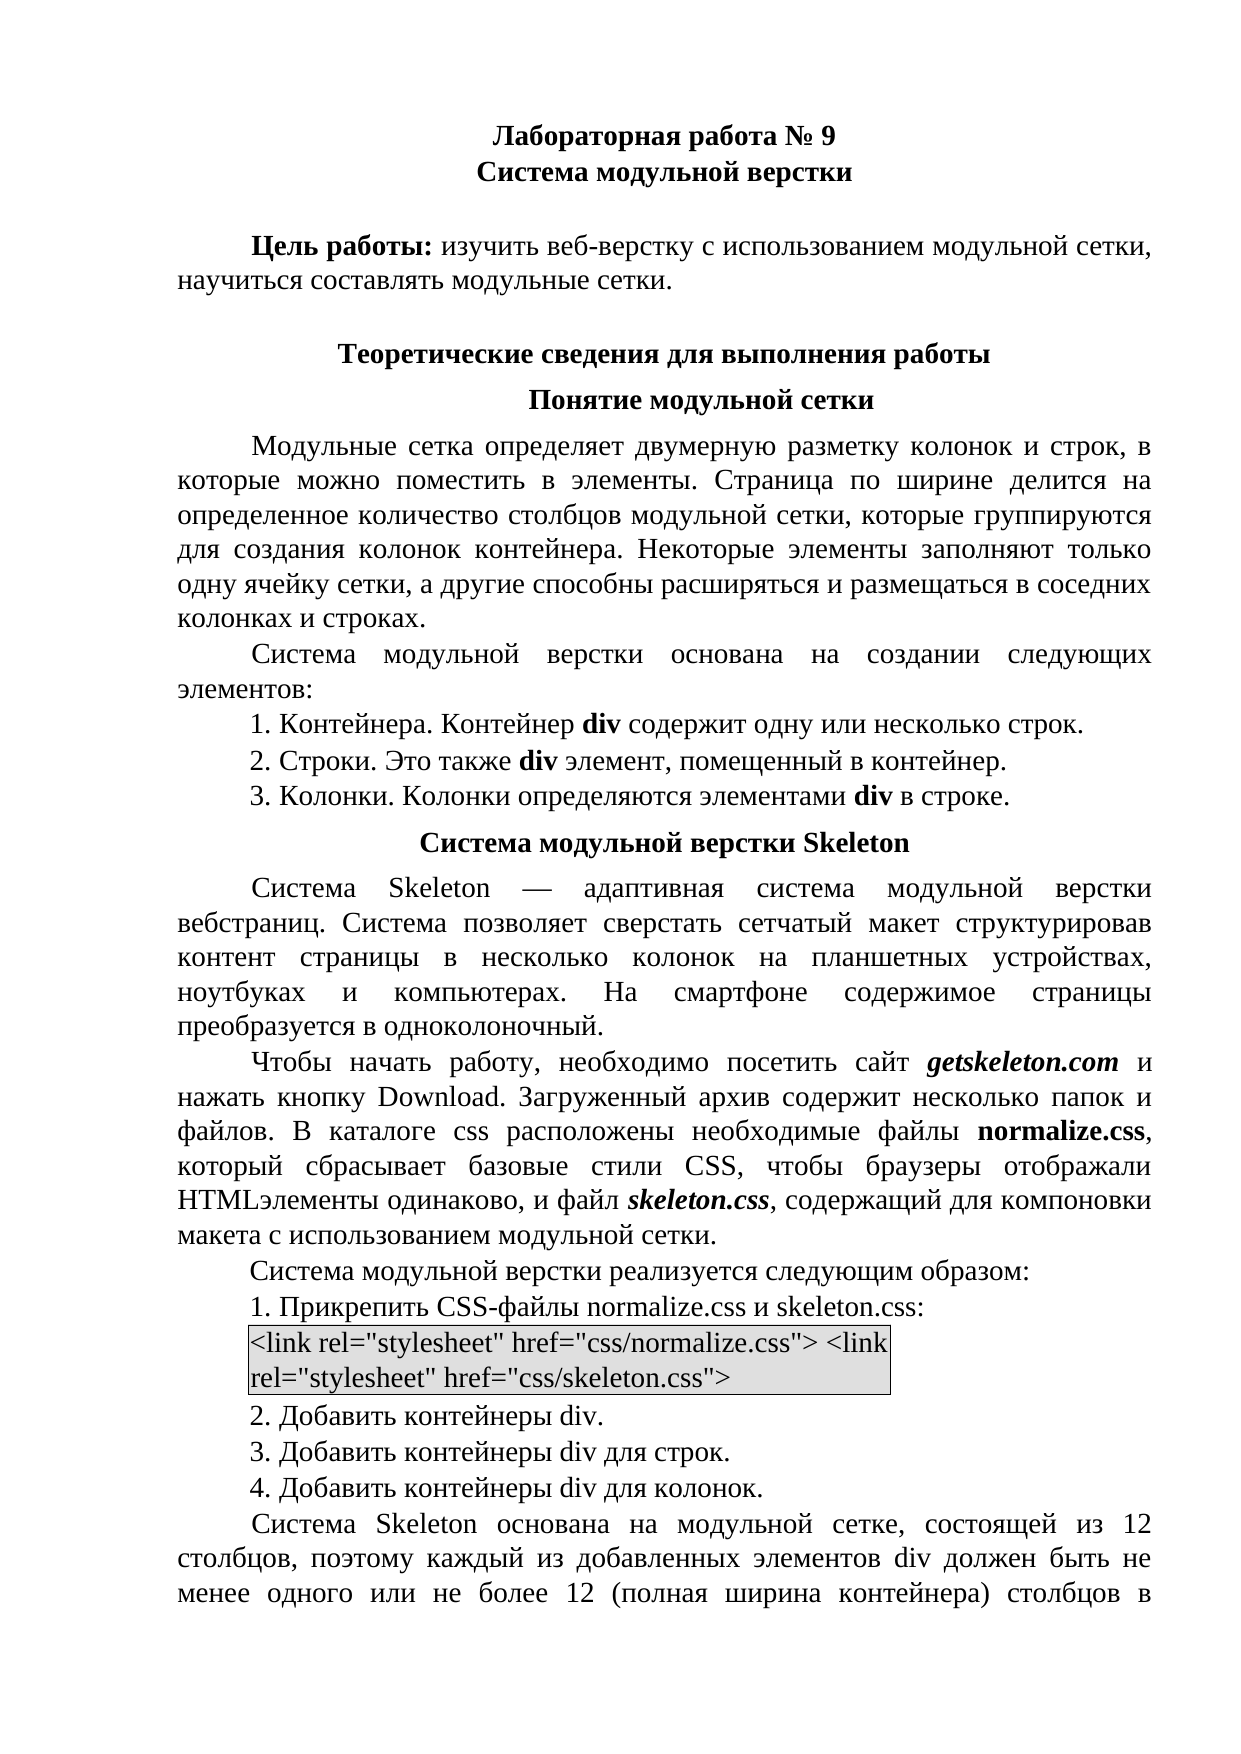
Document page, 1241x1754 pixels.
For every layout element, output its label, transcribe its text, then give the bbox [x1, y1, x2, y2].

text Система Skeleton — адаптивная система модульной верстки вебстраниц. Система позволяет сверстать сетчатый макет структурировав контент страницы в несколько колонок на планшетных устройствах, ноутбуках и компьютерах. На смартфоне содержимое страницы преобразуется в одноколоночный. [177, 871, 1152, 1042]
text Лабораторная работа № 9 [250, 118, 1078, 151]
text Теоретические сведения для выполнения работы [250, 337, 1078, 370]
list Добавить контейнеры div. [249, 1398, 1152, 1431]
list Прикрепить CSS-файлы normalize.css и skeleton.css: [249, 1289, 1152, 1322]
list Контейнера. Контейнер div содержит одну или несколько строк. [249, 707, 1152, 740]
text Система модульной верстки основана на создании следующих элементов: [177, 636, 1152, 704]
text Система модульной верстки реализуется следующим образом: [249, 1253, 1152, 1286]
text Чтобы начать работу, необходимо посетить сайт getskeleton.com и нажать кнопку Download. Загруженный архив содержит несколько папок и файлов. В каталоге css расположены необходимые файлы normalize.css, который сбрасывает базовые стили CSS, чтобы браузеры отображали HTMLэлементы одинаково, и файл skeleton.css, содержащий для компоновки макета с использованием модульной сетки. [177, 1044, 1152, 1250]
text Система модульной верстки Skeleton [250, 825, 1079, 858]
text Система модульной верстки [250, 154, 1078, 187]
list Добавить контейнеры div для строк. [249, 1434, 1152, 1467]
list Добавить контейнеры div для колонок. [249, 1470, 1152, 1503]
text Модульные сетка определяет двумерную разметку колонок и строк, в которые можно поместить в элементы. Страница по ширине делится на определенное количество столбцов модульной сетки, которые группируются для создания колонок контейнера. Некоторые элементы заполняют только одну ячейку сетки, а другие способны расширяться и размещаться в соседних колонках и строках. [177, 428, 1152, 634]
text Цель работы: изучить веб-верстку с использованием модульной сетки, научиться составлять модульные сетки. [177, 228, 1152, 296]
text Понятие модульной сетки [250, 382, 1152, 416]
list Колонки. Колонки определяются элементами div в строке. [249, 778, 1152, 812]
list Строки. Это также div элемент, помещенный в контейнер. [249, 743, 1152, 776]
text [177, 1506, 1152, 1608]
text <link rel="stylesheet" href="css/normalize.css"> <link rel="stylesheet" href="css/skeleton.css"> [249, 1326, 890, 1394]
